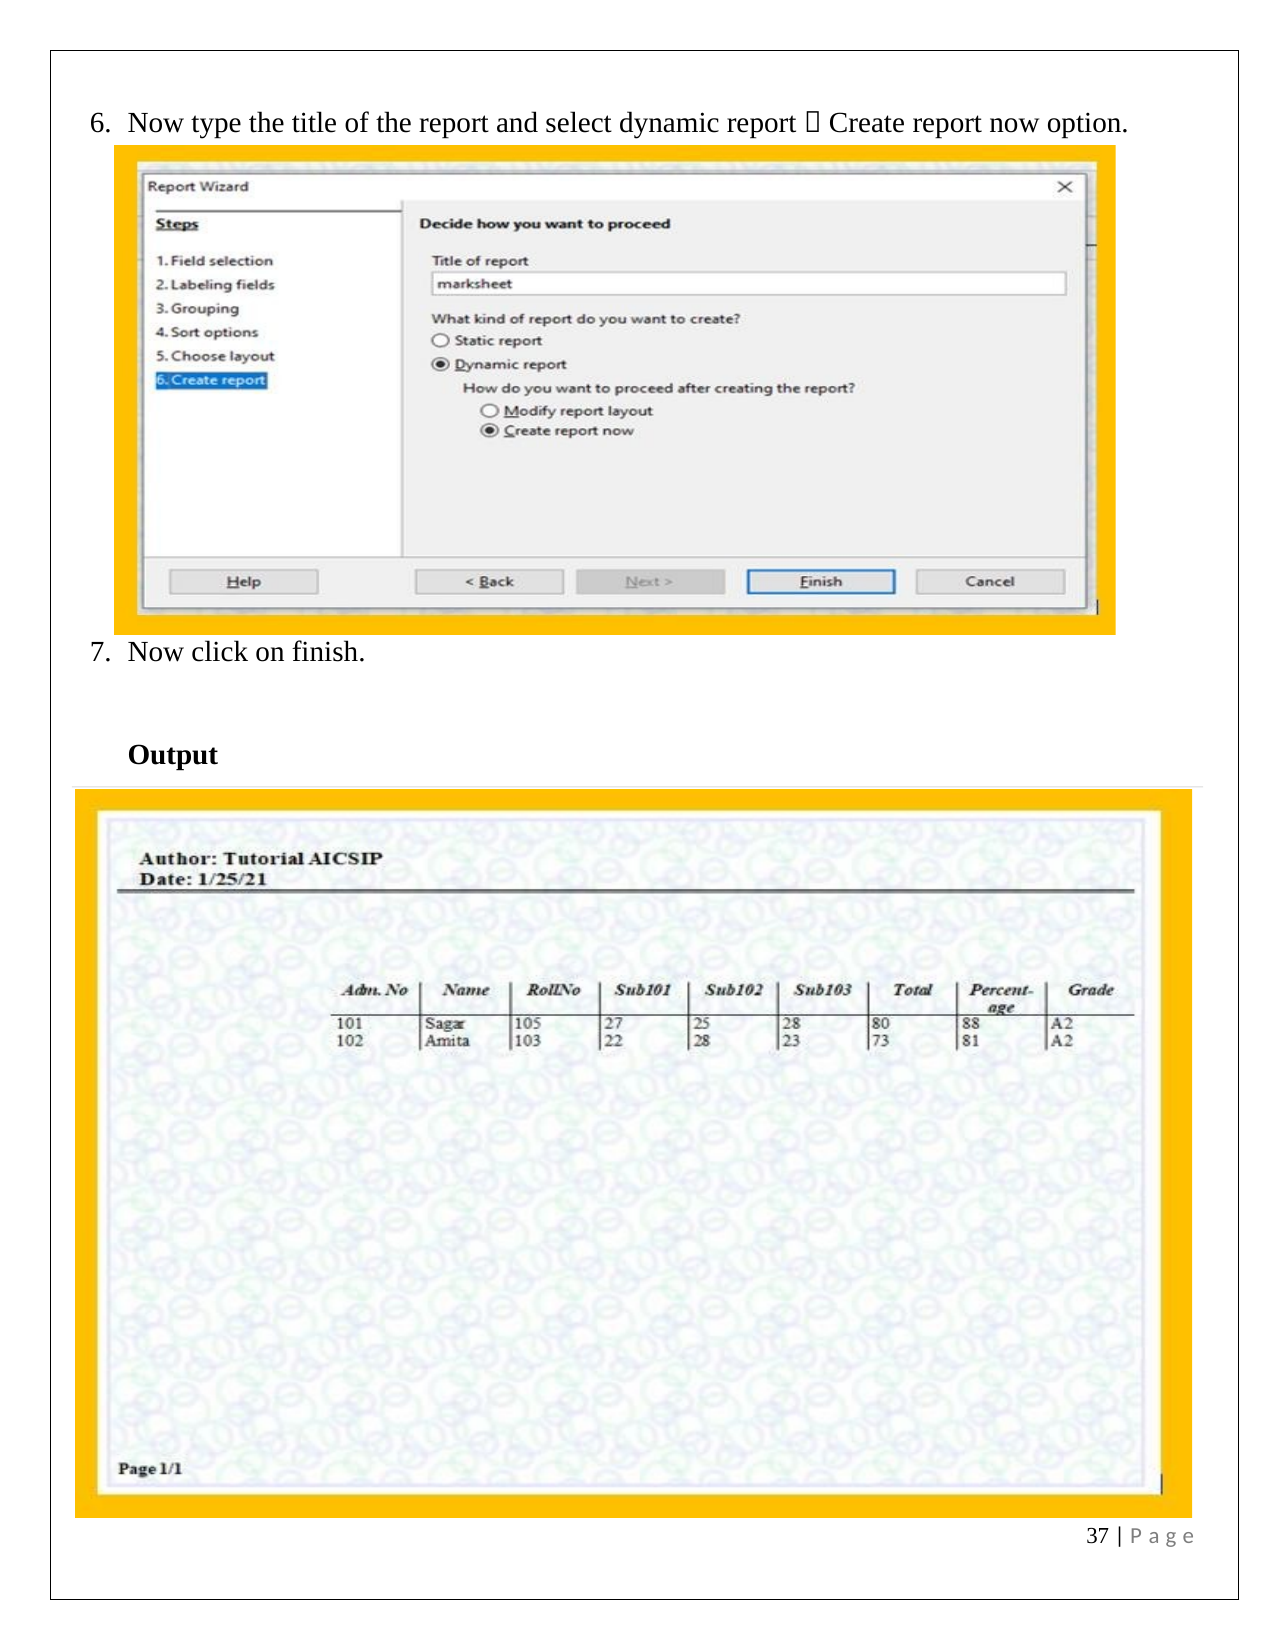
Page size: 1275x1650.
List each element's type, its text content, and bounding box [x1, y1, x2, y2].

picture [114, 145, 1116, 635]
picture [75, 789, 1193, 1518]
subtitle Output [127, 737, 1238, 771]
list Now type the title of the report and select dynamic report  Create report now option. [89, 102, 1238, 141]
